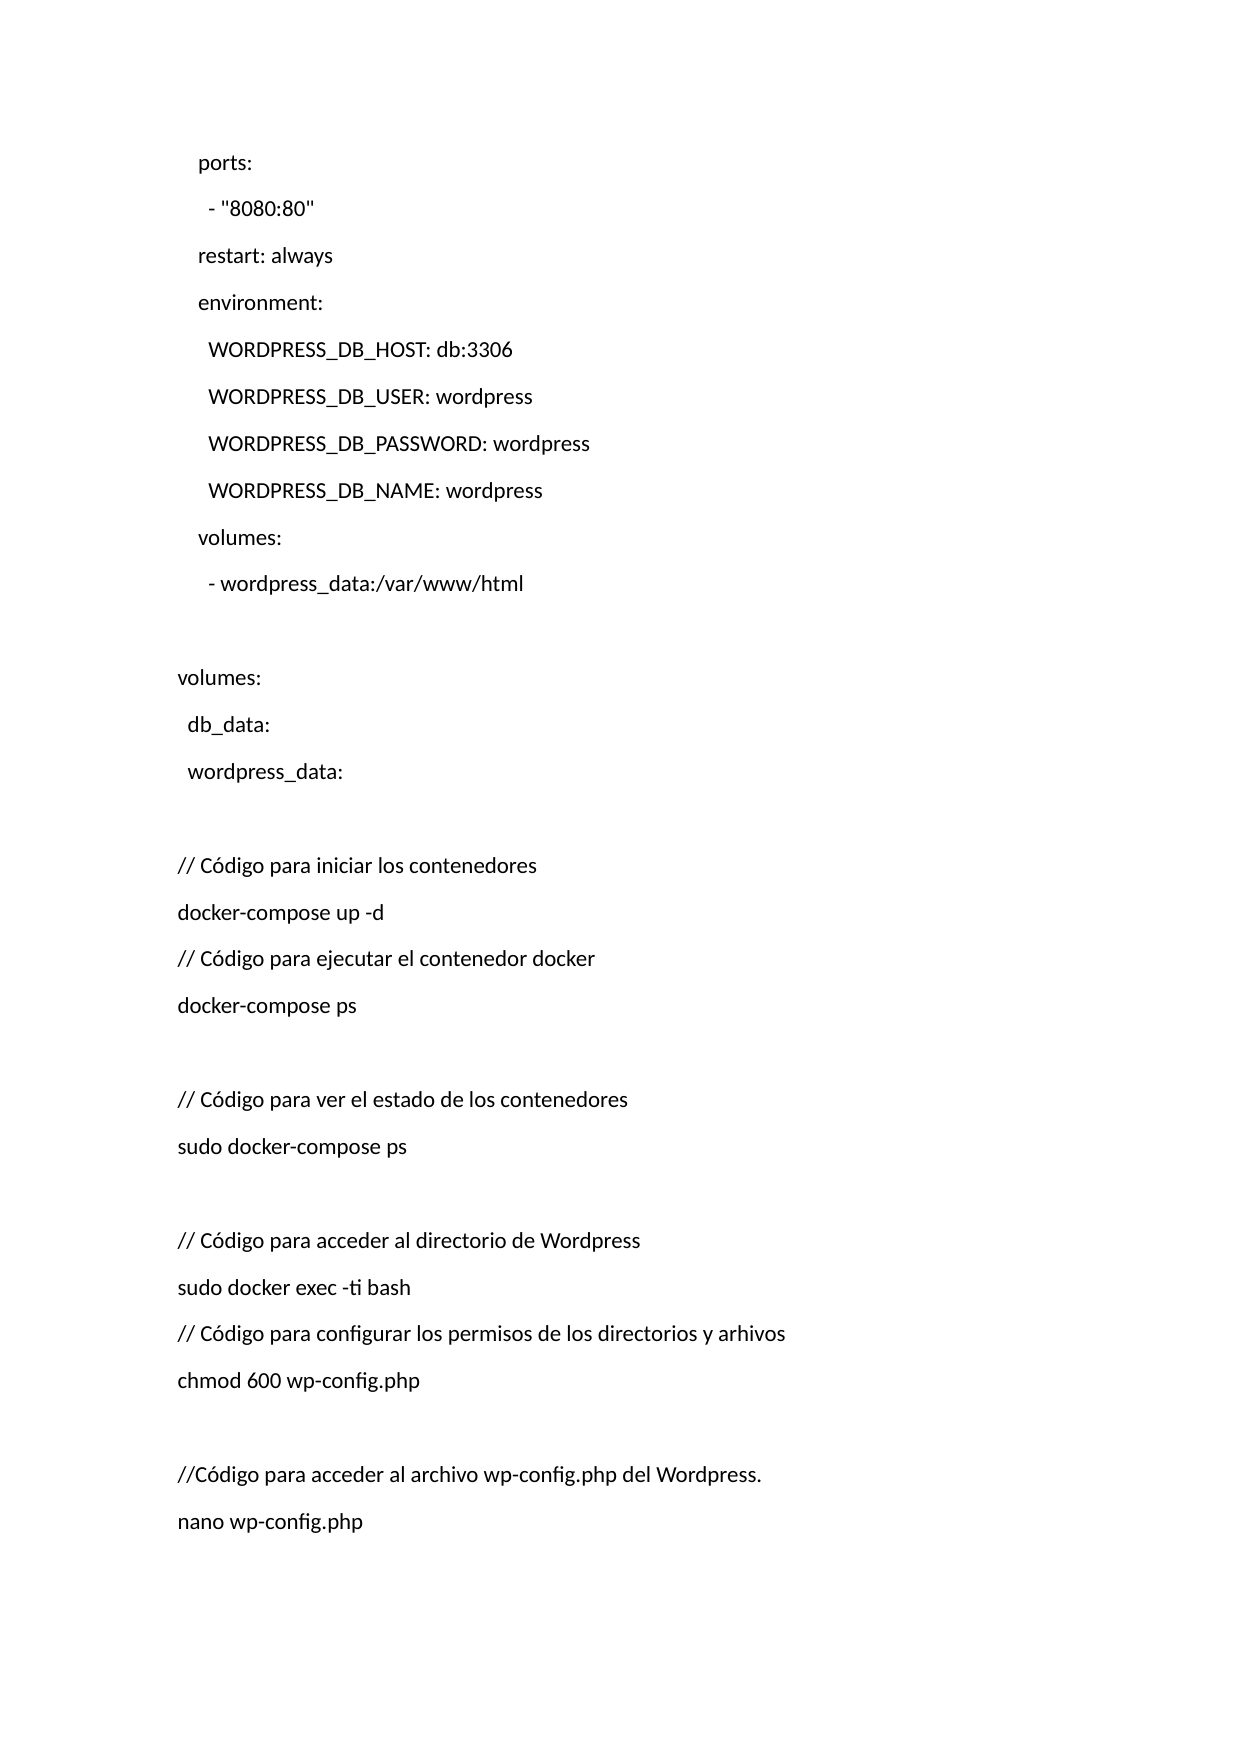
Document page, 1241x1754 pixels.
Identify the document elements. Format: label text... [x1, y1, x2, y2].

text sudo docker exec -ti bash [177, 1273, 1063, 1301]
text WORDPRESS_DB_NAME: wordpress [177, 476, 1063, 504]
text docker-compose up -d [177, 898, 1063, 926]
text // Código para acceder al directorio de Wordpress [177, 1226, 1063, 1254]
text // Código para ver el estado de los contenedores [177, 1085, 1063, 1113]
text sudo docker-compose ps [177, 1132, 1063, 1160]
text // Código para iniciar los contenedores [177, 851, 1063, 879]
text chmod 600 wp-config.php [177, 1366, 1063, 1394]
text volumes: [177, 523, 1063, 551]
text restart: always [177, 241, 1063, 269]
text ports: [177, 148, 1063, 176]
text //Código para acceder al archivo wp-config.php del Wordpress. [177, 1460, 1063, 1488]
text db_data: [177, 710, 1063, 738]
text WORDPRESS_DB_USER: wordpress [177, 382, 1063, 410]
text WORDPRESS_DB_HOST: db:3306 [177, 335, 1063, 363]
text volumes: [177, 663, 1063, 691]
text docker-compose ps [177, 991, 1063, 1019]
text // Código para configurar los permisos de los directorios y arhivos [177, 1319, 1063, 1347]
text - "8080:80" [177, 194, 1063, 222]
text - wordpress_data:/var/www/html [177, 569, 1063, 597]
text wordpress_data: [177, 757, 1063, 785]
text // Código para ejecutar el contenedor docker [177, 944, 1063, 972]
text WORDPRESS_DB_PASSWORD: wordpress [177, 429, 1063, 457]
text environment: [177, 288, 1063, 316]
text nano wp-config.php [177, 1507, 1063, 1535]
